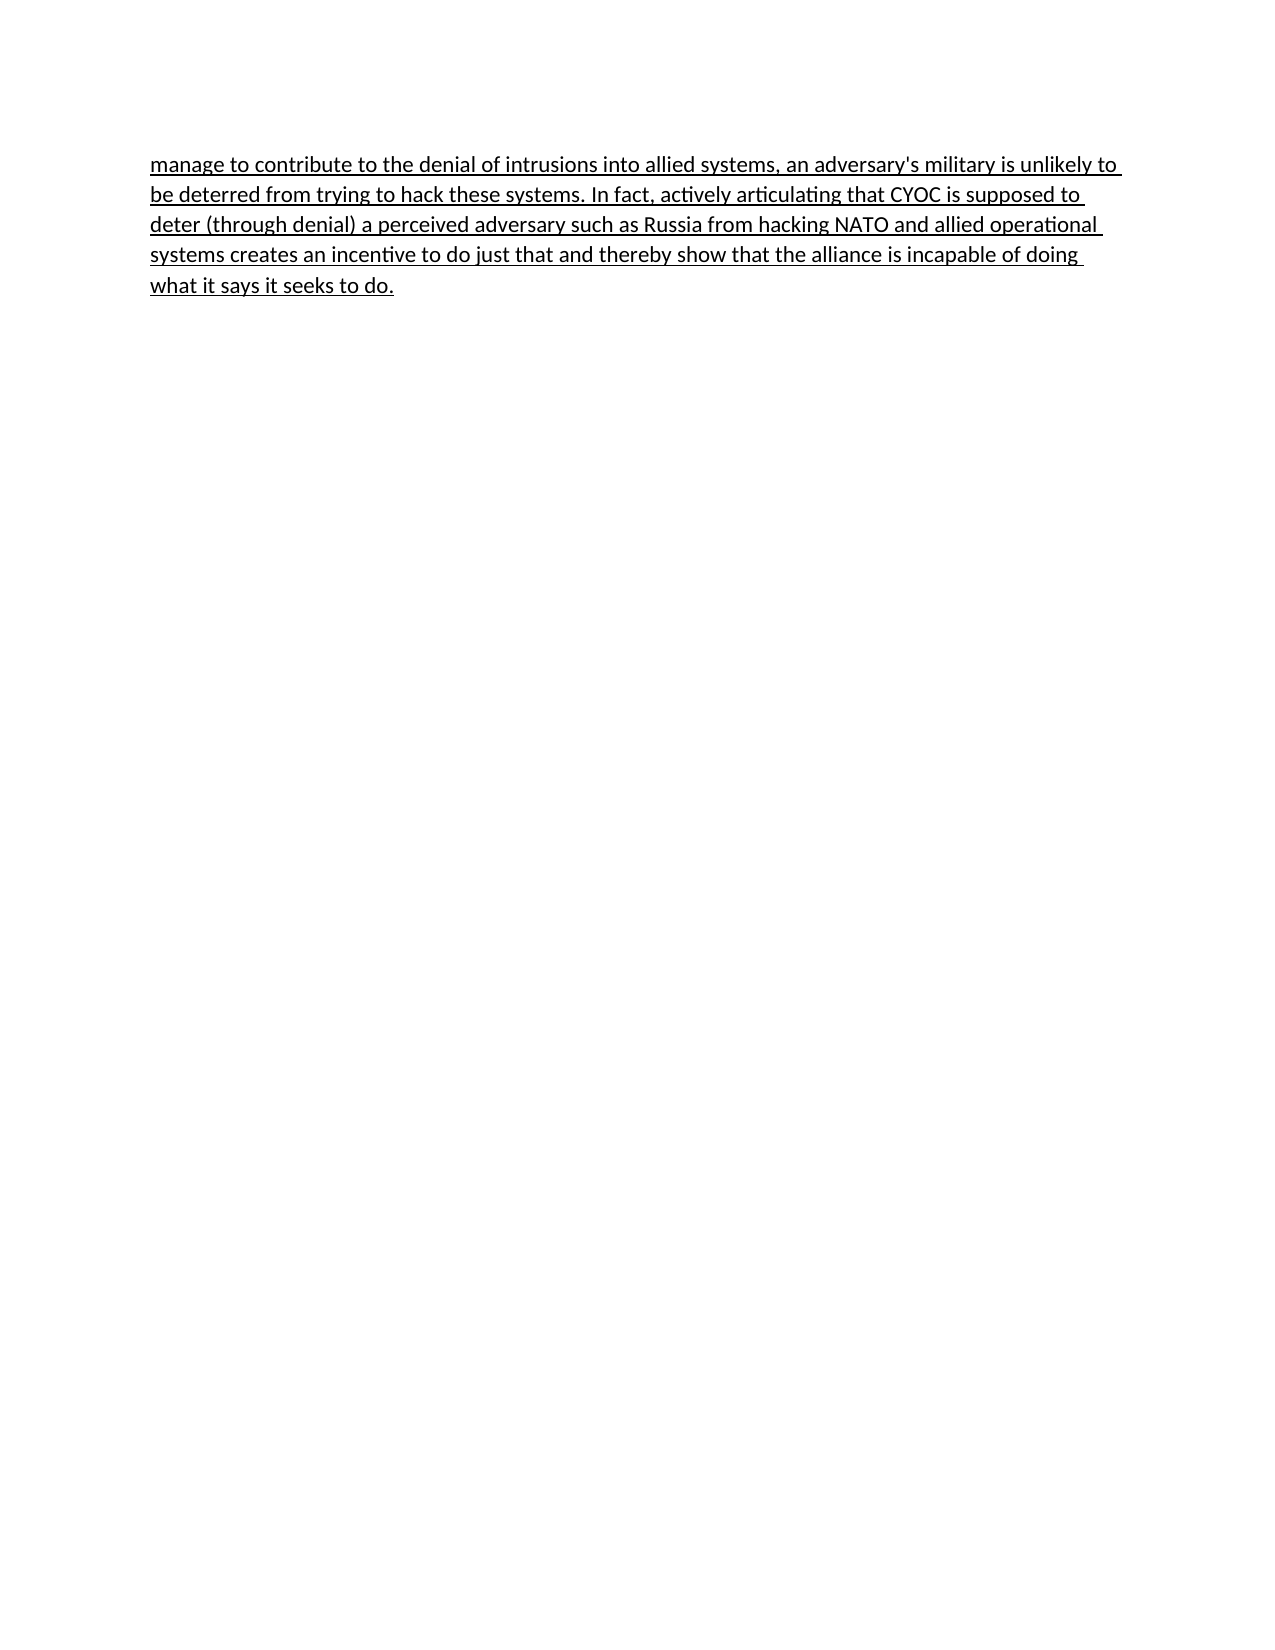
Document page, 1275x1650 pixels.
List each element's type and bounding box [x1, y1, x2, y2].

text [150, 150, 1125, 299]
